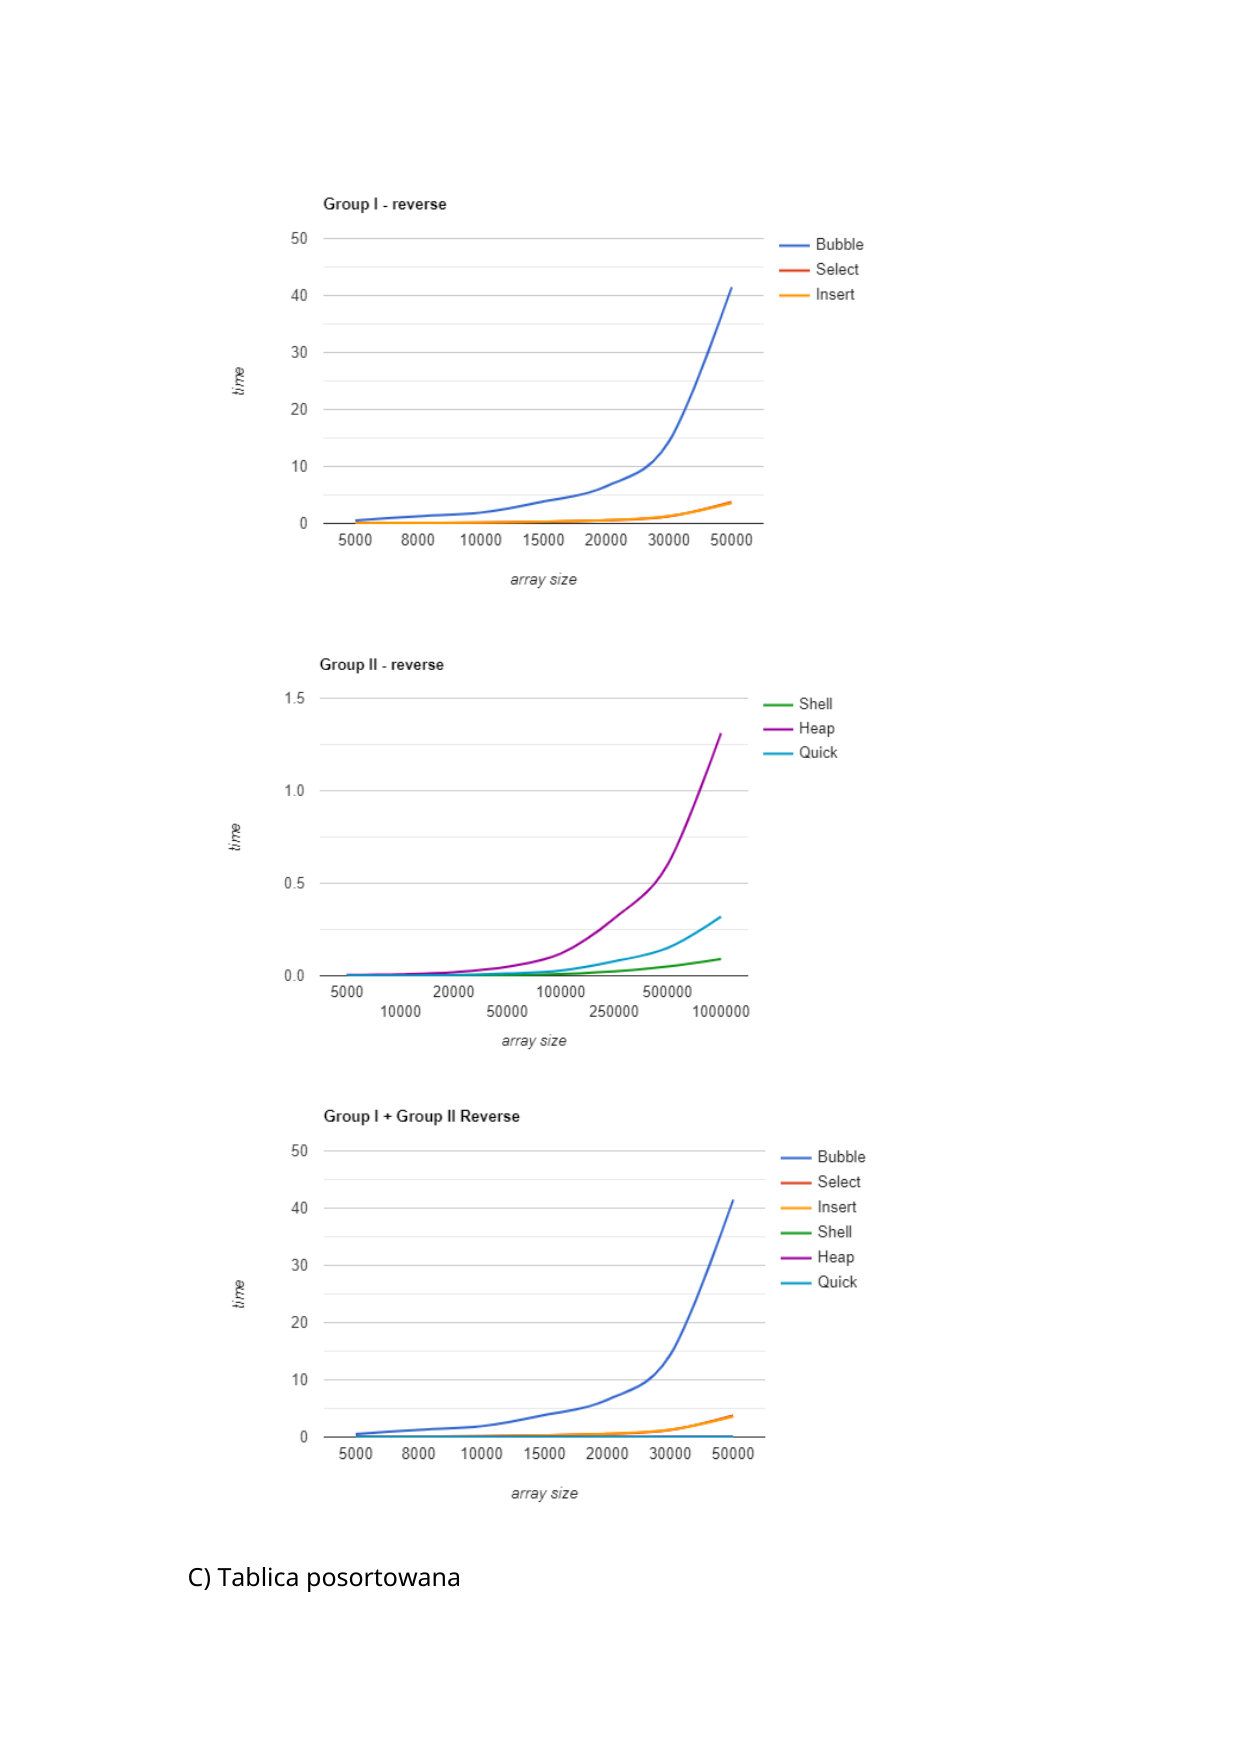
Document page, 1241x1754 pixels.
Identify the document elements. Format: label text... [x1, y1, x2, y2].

list Tablica posortowana [187, 1560, 1053, 1594]
picture [187, 150, 901, 1526]
